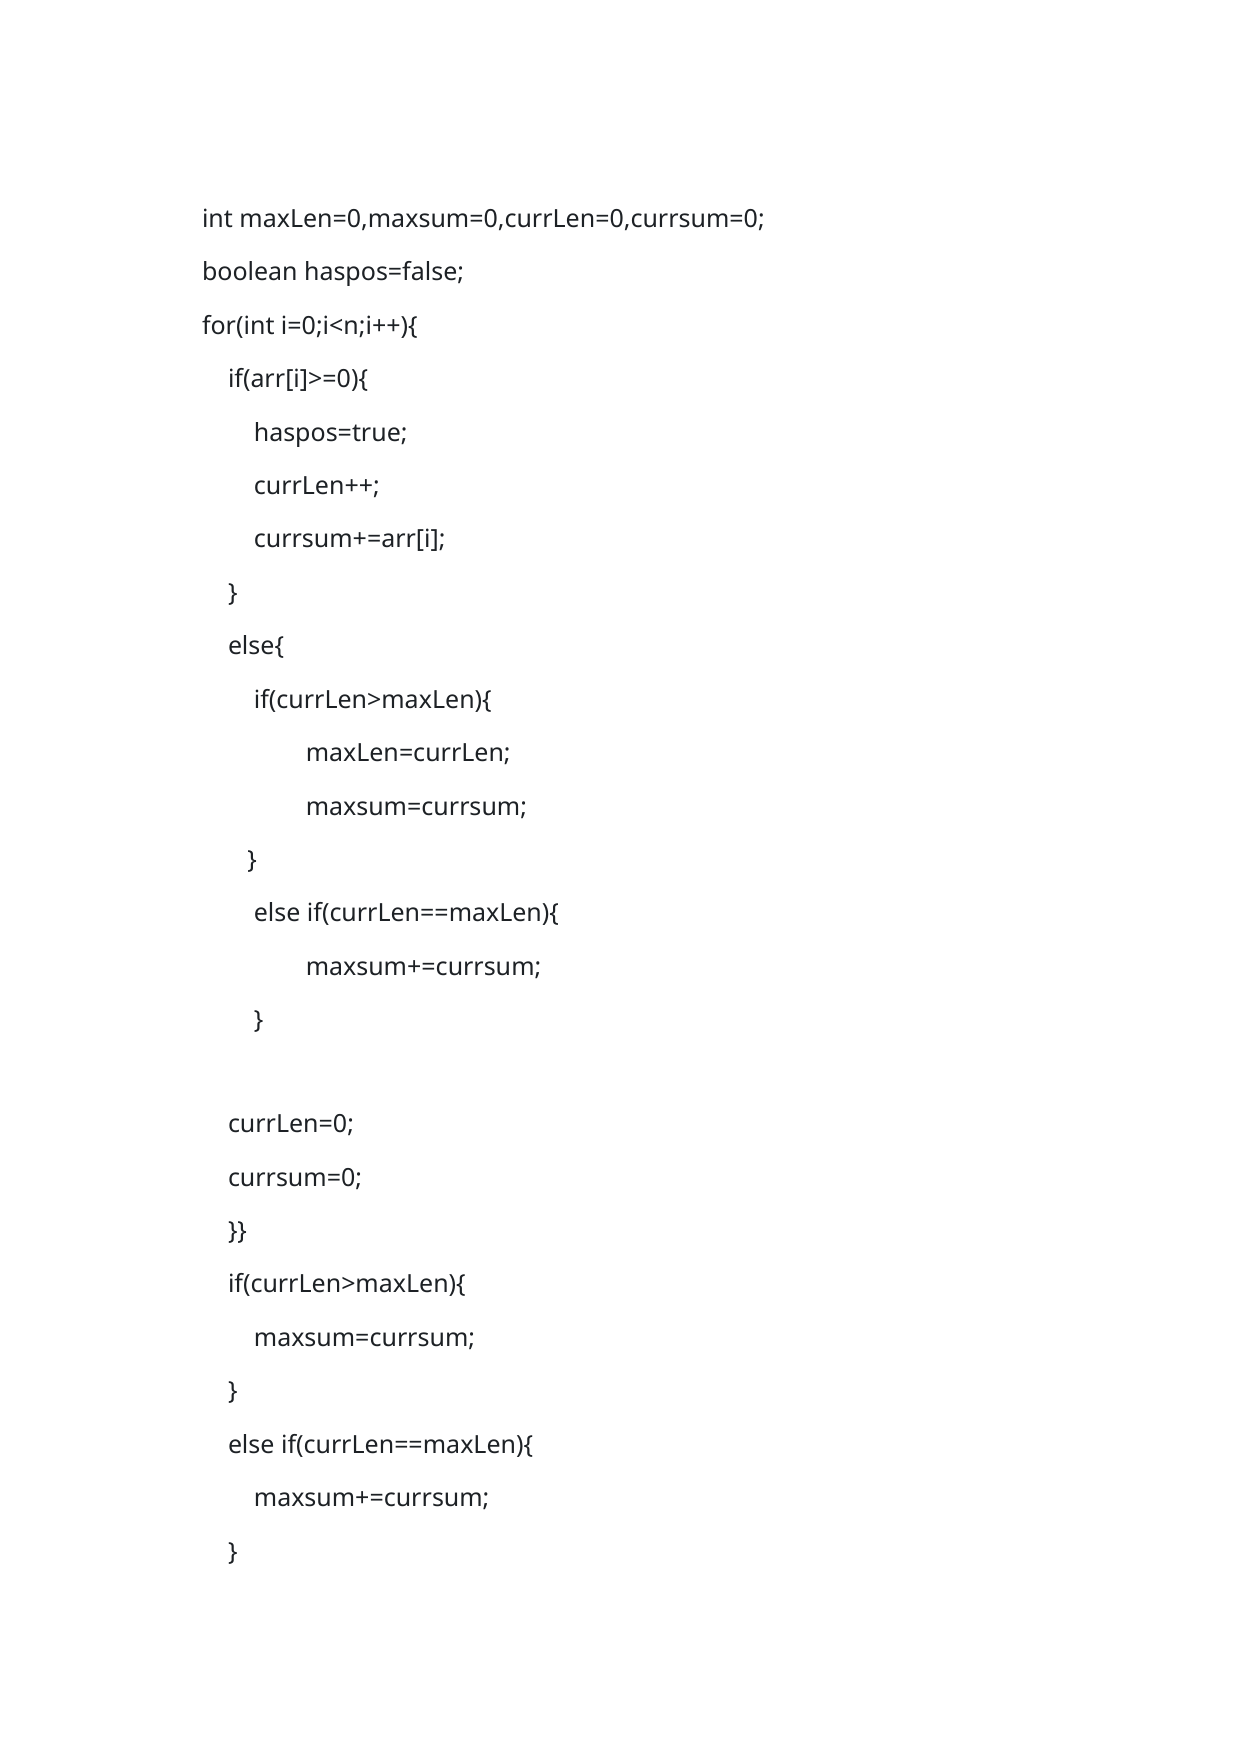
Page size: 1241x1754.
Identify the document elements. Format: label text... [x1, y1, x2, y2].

text if(currLen>maxLen){ [150, 681, 1090, 715]
text if(arr[i]>=0){ [150, 361, 1090, 395]
text maxsum+=currsum; [150, 948, 1090, 983]
text } [150, 1002, 1090, 1036]
text maxsum+=currsum; [150, 1480, 1090, 1514]
text maxsum=currsum; [150, 788, 1090, 822]
text else if(currLen==maxLen){ [150, 895, 1090, 929]
text maxLen=currLen; [150, 735, 1090, 769]
text } [150, 842, 1090, 876]
text } [150, 1373, 1090, 1407]
text for(int i=0;i<n;i++){ [150, 307, 1090, 341]
text maxsum=currsum; [150, 1319, 1090, 1354]
text haspos=true; [150, 414, 1090, 448]
text currsum=0; [150, 1159, 1090, 1193]
text else{ [150, 628, 1090, 662]
text currLen=0; [150, 1106, 1090, 1140]
text currsum+=arr[i]; [150, 521, 1090, 555]
text else if(currLen==maxLen){ [150, 1426, 1090, 1461]
text } [150, 1533, 1090, 1567]
text if(currLen>maxLen){ [150, 1266, 1090, 1300]
text currLen++; [150, 468, 1090, 502]
text }} [150, 1213, 1090, 1247]
text int maxLen=0,maxsum=0,currLen=0,currsum=0; [150, 200, 1090, 234]
text boolean haspos=false; [150, 254, 1090, 288]
text } [150, 574, 1090, 608]
